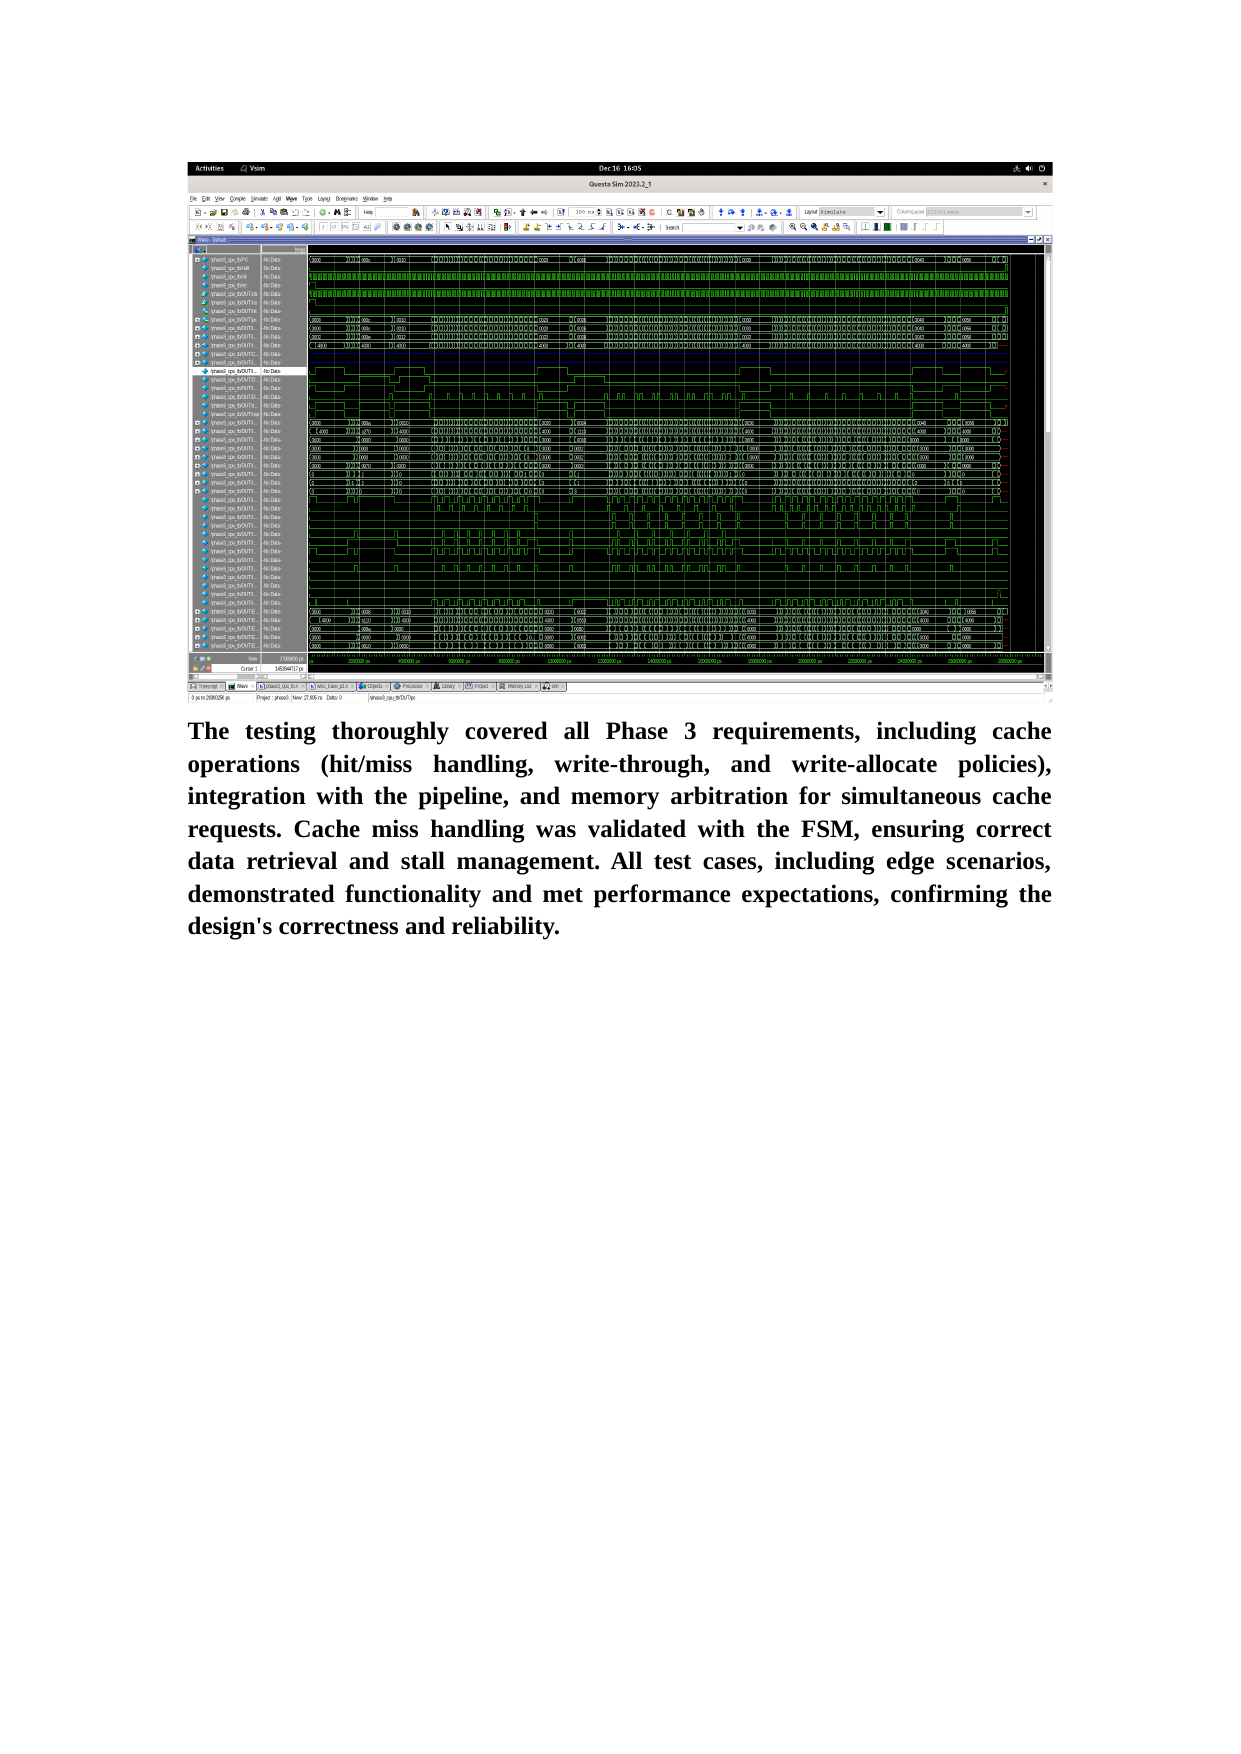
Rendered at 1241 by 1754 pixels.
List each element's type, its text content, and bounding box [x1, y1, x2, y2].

picture [187, 162, 1053, 703]
text The testing thoroughly covered all Phase 3 requirements, including cache operations (hit/miss handling, write-through, and write-allocate policies), integration with the pipeline, and memory arbitration for simultaneous cache requests. Cache miss handling was validated with the FSM, ensuring correct data retrieval and stall management. All test cases, including edge scenarios, demonstrated functionality and met performance expectations, confirming the design's correctness and reliability. [187, 714, 1053, 942]
